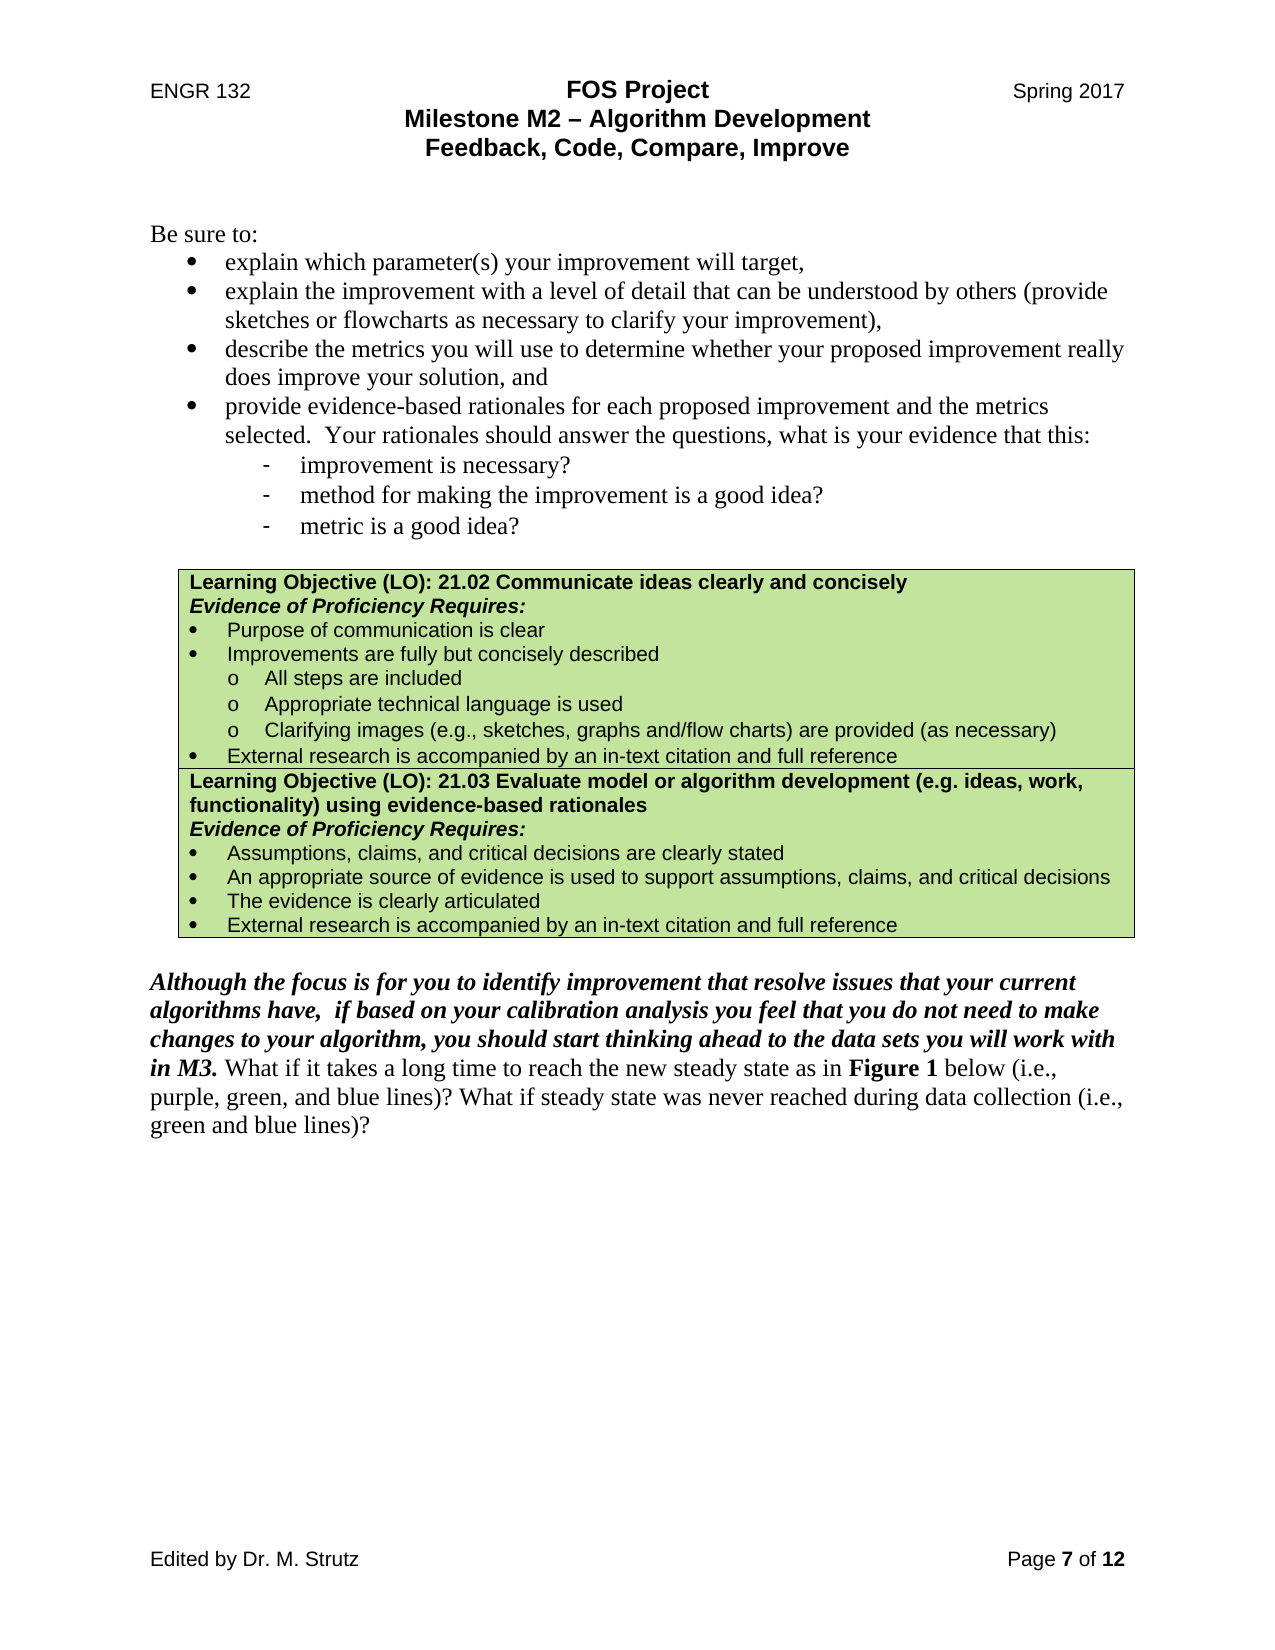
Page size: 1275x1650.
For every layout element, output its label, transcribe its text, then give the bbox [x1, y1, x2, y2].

list improvement is necessary? [262, 449, 1125, 479]
list explain the improvement with a level of detail that can be understood by others (provide sketches or flowcharts as necessary to clarify your improvement), [187, 276, 1125, 334]
list method for making the improvement is a good idea? [262, 479, 1125, 510]
list metric is a good idea? [262, 510, 1125, 540]
text Be sure to: [150, 219, 1125, 247]
list explain which parameter(s) your improvement will target, [187, 247, 1125, 276]
text Although the focus is for you to identify improvement that resolve issues that your current algorithms have, if based on your calibration analysis you feel that you do not need to make changes to your algorithm, you should start thinking ahead to the data sets you will work with in M3. What if it takes a long time to reach the new steady state as in Figure 1 below (i.e., purple, green, and blue lines)? What if steady state was never reached during data collection (i.e., green and blue lines)? [150, 967, 1125, 1139]
list provide evidence-based rationales for each proposed improvement and the metrics selected. Your rationales should answer the questions, what is your evidence that this: [187, 391, 1125, 449]
list describe the metrics you will use to determine whether your proposed improvement really does improve your solution, and [187, 334, 1125, 391]
table_header Learning Objective (LO): 21.02 Communicate ideas clearly and concisely Evidence of Proficiency Requires: Purpose of communication is clear Improvements are fully but concisely described All steps are included Appropriate technical language is used Clarifying images (e.g., sketches, graphs and/flow charts) are provided (as necessary) External research is accompanied by an in-text citation and full reference [179, 570, 1134, 768]
table_cell Learning Objective (LO): 21.03 Evaluate model or algorithm development (e.g. ideas, work, functionality) using evidence-based rationales Evidence of Proficiency Requires: Assumptions, claims, and critical decisions are clearly stated An appropriate source of evidence is used to support assumptions, claims, and critical decisions The evidence is clearly articulated External research is accompanied by an in-text citation and full reference [179, 769, 1134, 937]
